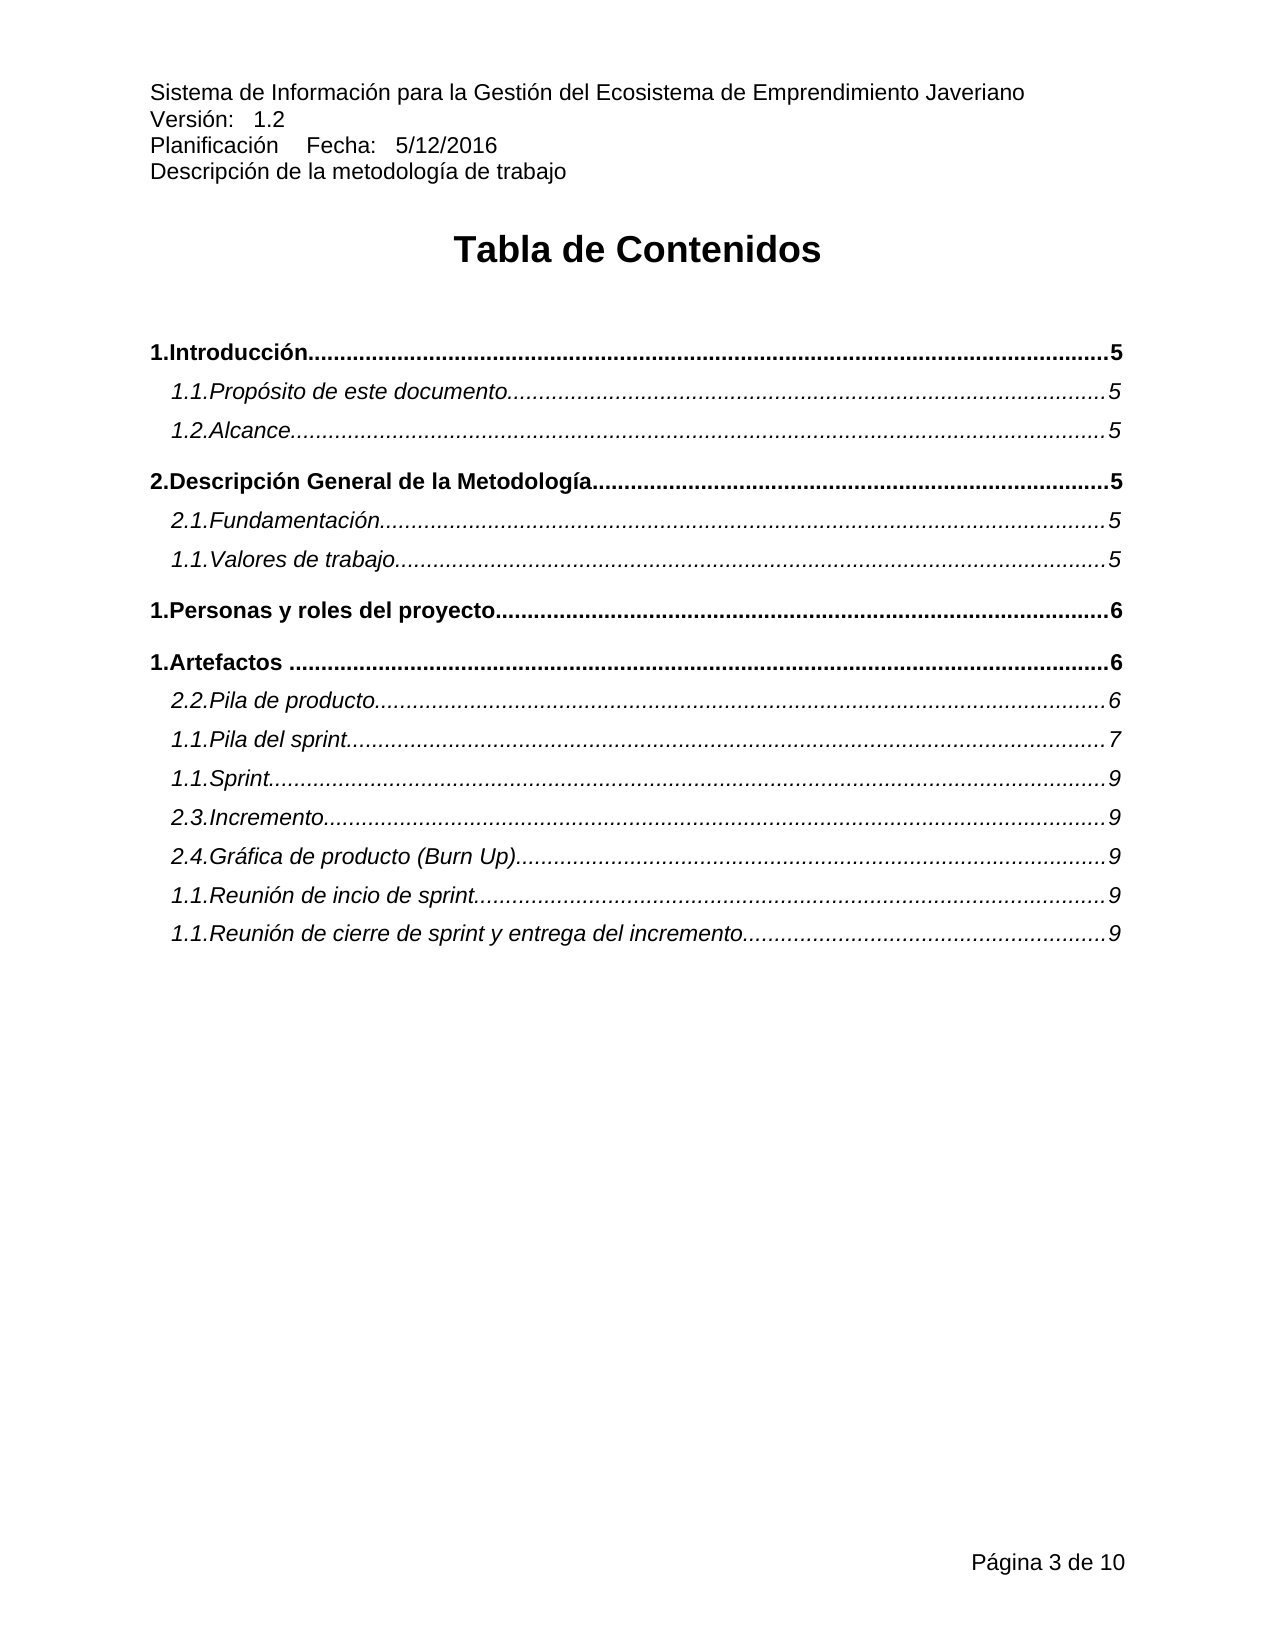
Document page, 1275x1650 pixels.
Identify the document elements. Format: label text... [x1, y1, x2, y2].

list Propósito de este documento 5 [171, 378, 1125, 404]
list Gráfica de producto (Burn Up) 9 [171, 843, 1125, 869]
list Alcance 5 [171, 417, 1125, 443]
list Descripción General de la Metodología 5 [150, 468, 1125, 494]
list Sprint 9 [171, 765, 1125, 791]
list Incremento 9 [171, 804, 1125, 830]
list Pila del sprint 7 [171, 726, 1125, 752]
list Introducción 5 [150, 339, 1125, 365]
list Reunión de incio de sprint 9 [171, 882, 1125, 908]
title Tabla de Contenidos [150, 228, 1125, 271]
list Reunión de cierre de sprint y entrega del incremento. 9 [171, 920, 1125, 947]
list Personas y roles del proyecto. 6 [150, 597, 1125, 623]
list Valores de trabajo 5 [171, 546, 1125, 572]
list Artefactos . 6 [150, 648, 1125, 675]
list Pila de producto 6 [171, 687, 1125, 714]
list Fundamentación 5 [171, 507, 1125, 533]
